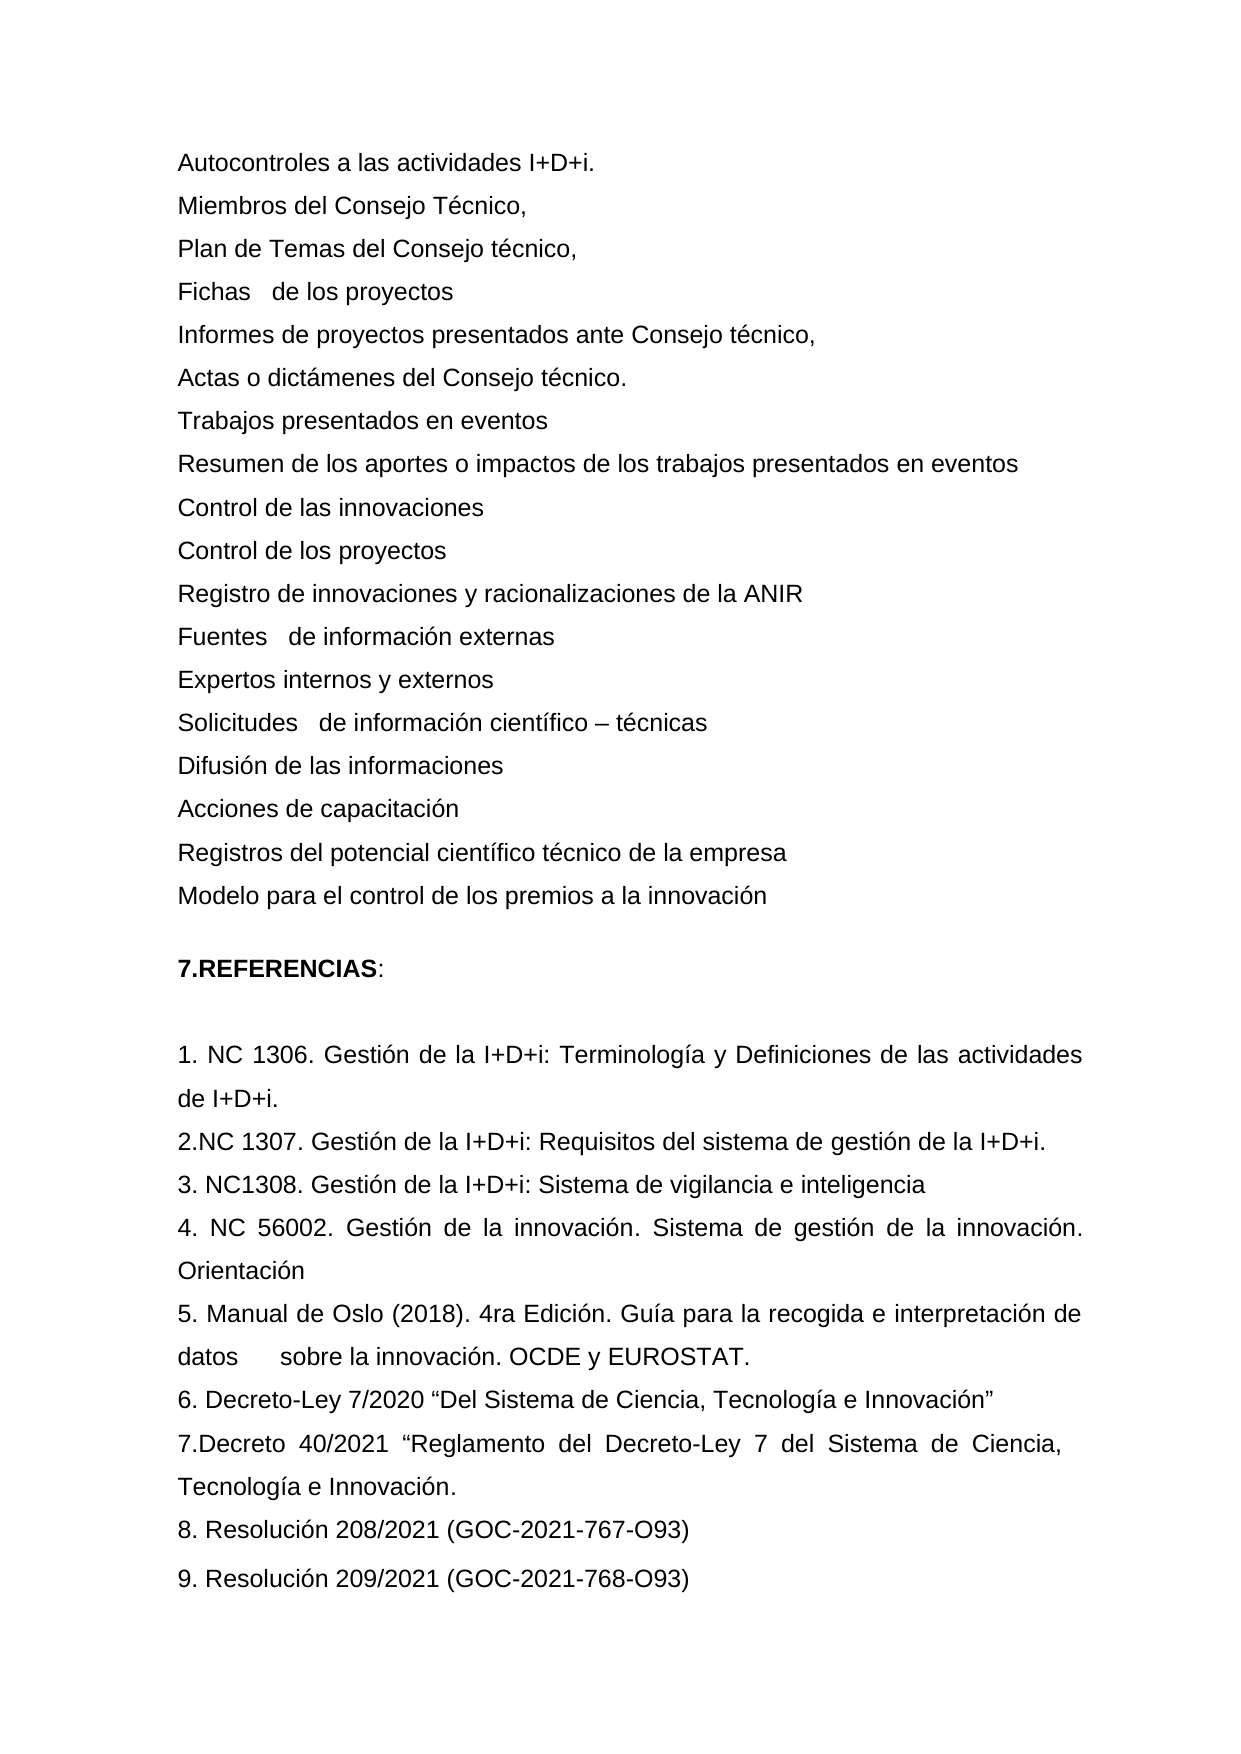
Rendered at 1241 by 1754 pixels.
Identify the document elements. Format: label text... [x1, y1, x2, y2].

text Expertos internos y externos [177, 665, 1063, 694]
text 6. Decreto-Ley 7/2020 “Del Sistema de Ciencia, Tecnología e Innovación” [177, 1385, 1063, 1414]
text Acciones de capacitación [177, 794, 1063, 823]
text 3. NC1308. Gestión de la I+D+i: Sistema de vigilancia e inteligencia [177, 1170, 1084, 1198]
text 8. Resolución 208/2021 (GOC-2021-767-O93) [177, 1515, 1063, 1543]
text Miembros del Consejo Técnico, [177, 191, 1063, 219]
text Control de las innovaciones [177, 493, 1063, 521]
text Solicitudes de información científico – técnicas [177, 708, 1063, 737]
text Informes de proyectos presentados ante Consejo técnico, [177, 320, 1063, 349]
text 2.NC 1307. Gestión de la I+D+i: Requisitos del sistema de gestión de la I+D+i. [177, 1127, 1084, 1155]
text Actas o dictámenes del Consejo técnico. [177, 363, 1063, 392]
text 5. Manual de Oslo (2018). 4ra Edición. Guía para la recogida e interpretación de datos sobre la innovación. OCDE y EUROSTAT. [177, 1299, 1084, 1371]
text Fichas de los proyectos [177, 277, 1063, 306]
text 7.REFERENCIAS: [177, 954, 1063, 983]
text Control de los proyectos [177, 536, 1063, 564]
text Registros del potencial científico técnico de la empresa [177, 838, 1063, 866]
text 4. NC 56002. Gestión de la innovación. Sistema de gestión de la innovación. Orientación [177, 1213, 1084, 1285]
text 7.Decreto 40/2021 “Reglamento del Decreto-Ley 7 del Sistema de Ciencia, Tecnología e Innovación. [177, 1428, 1063, 1500]
text Fuentes de información externas [177, 622, 1063, 651]
text Plan de Temas del Consejo técnico, [177, 234, 1063, 263]
text Modelo para el control de los premios a la innovación [177, 881, 1063, 909]
text Registro de innovaciones y racionalizaciones de la ANIR [177, 579, 1063, 608]
text 1. NC 1306. Gestión de la I+D+i: Terminología y Definiciones de las actividades de I+D+i. [177, 1040, 1084, 1112]
text Autocontroles a las actividades I+D+i. [177, 148, 1063, 176]
text Difusión de las informaciones [177, 751, 1063, 780]
text Trabajos presentados en eventos [177, 406, 1063, 435]
text 9. Resolución 209/2021 (GOC-2021-768-O93) [177, 1564, 1063, 1592]
text Resumen de los aportes o impactos de los trabajos presentados en eventos [177, 449, 1063, 478]
